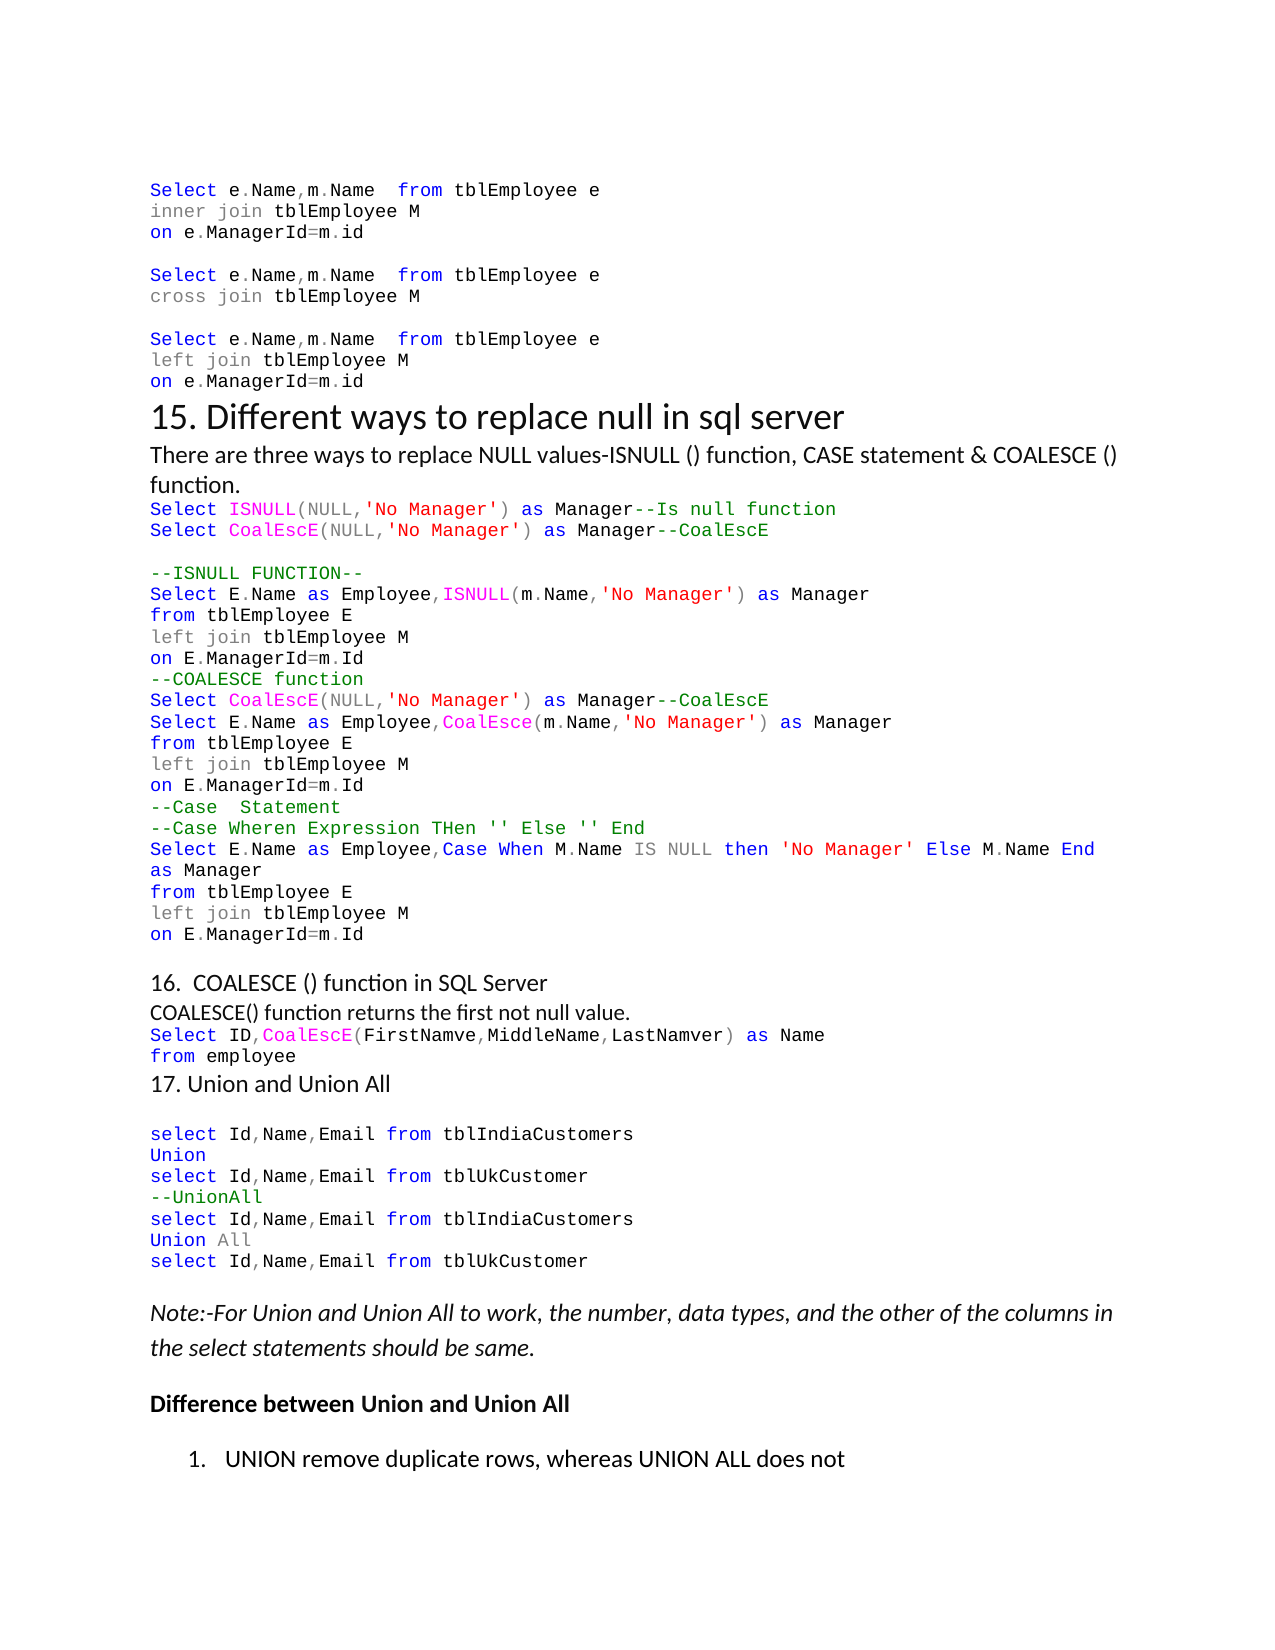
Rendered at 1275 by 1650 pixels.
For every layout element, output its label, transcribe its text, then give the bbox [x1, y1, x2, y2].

text --COALESCE function [150, 670, 1125, 691]
text Select e.Name,m.Name from tblEmployee e [150, 266, 1125, 287]
text left join tblEmployee M [150, 755, 1125, 776]
text from employee [150, 1047, 1125, 1068]
text on e.ManagerId=m.id [150, 372, 1125, 393]
text Select E.Name as Employee,Case When M.Name IS NULL then 'No Manager' Else M.Name End as Manager [150, 840, 1125, 882]
text 16. COALESCE () function in SQL Server [150, 967, 1125, 998]
text There are three ways to replace NULL values-ISNULL () function, CASE statement & COALESCE () function. [150, 439, 1125, 500]
text Select e.Name,m.Name from tblEmployee e [150, 329, 1125, 351]
text select Id,Name,Email from tblIndiaCustomers [150, 1209, 1125, 1231]
text on e.ManagerId=m.id [150, 223, 1125, 244]
text left join tblEmployee M [150, 627, 1125, 649]
text select Id,Name,Email from tblUkCustomer [150, 1167, 1125, 1188]
text inner join tblEmployee M [150, 202, 1125, 223]
text on E.ManagerId=m.Id [150, 925, 1125, 946]
text Difference between Union and Union All [150, 1388, 1125, 1418]
text Note:-For Union and Union All to work, the number, data types, and the other of the columns in the select statements should be same. [150, 1297, 1125, 1362]
text COALESCE() function returns the first not null value. [150, 998, 1125, 1026]
text Select ISNULL(NULL,'No Manager') as Manager--Is null function [150, 500, 1125, 521]
text from tblEmployee E [150, 734, 1125, 755]
text --Case Wheren Expression THen '' Else '' End [150, 819, 1125, 840]
text from tblEmployee E [150, 606, 1125, 627]
text Select e.Name,m.Name from tblEmployee e [150, 181, 1125, 202]
text --Case Statement [150, 797, 1125, 819]
text Union All [150, 1231, 1125, 1252]
text select Id,Name,Email from tblUkCustomer [150, 1252, 1125, 1273]
text Union [150, 1146, 1125, 1167]
text from tblEmployee E [150, 882, 1125, 904]
text left join tblEmployee M [150, 904, 1125, 925]
text select Id,Name,Email from tblIndiaCustomers [150, 1124, 1125, 1146]
text Select E.Name as Employee,CoalEsce(m.Name,'No Manager') as Manager [150, 712, 1125, 734]
text --UnionAll [150, 1188, 1125, 1209]
text 15. Different ways to replace null in sql server [150, 393, 1125, 439]
text Select ID,CoalEscE(FirstNamve,MiddleName,LastNamver) as Name [150, 1026, 1125, 1047]
list UNION remove duplicate rows, whereas UNION ALL does not [187, 1444, 1125, 1474]
text Select E.Name as Employee,ISNULL(m.Name,'No Manager') as Manager [150, 585, 1125, 606]
text --ISNULL FUNCTION-- [150, 564, 1125, 585]
text Select CoalEscE(NULL,'No Manager') as Manager--CoalEscE [150, 521, 1125, 542]
text cross join tblEmployee M [150, 287, 1125, 308]
text 17. Union and Union All [150, 1068, 1125, 1099]
text left join tblEmployee M [150, 351, 1125, 372]
text Select CoalEscE(NULL,'No Manager') as Manager--CoalEscE [150, 691, 1125, 712]
text on E.ManagerId=m.Id [150, 649, 1125, 670]
text on E.ManagerId=m.Id [150, 776, 1125, 797]
